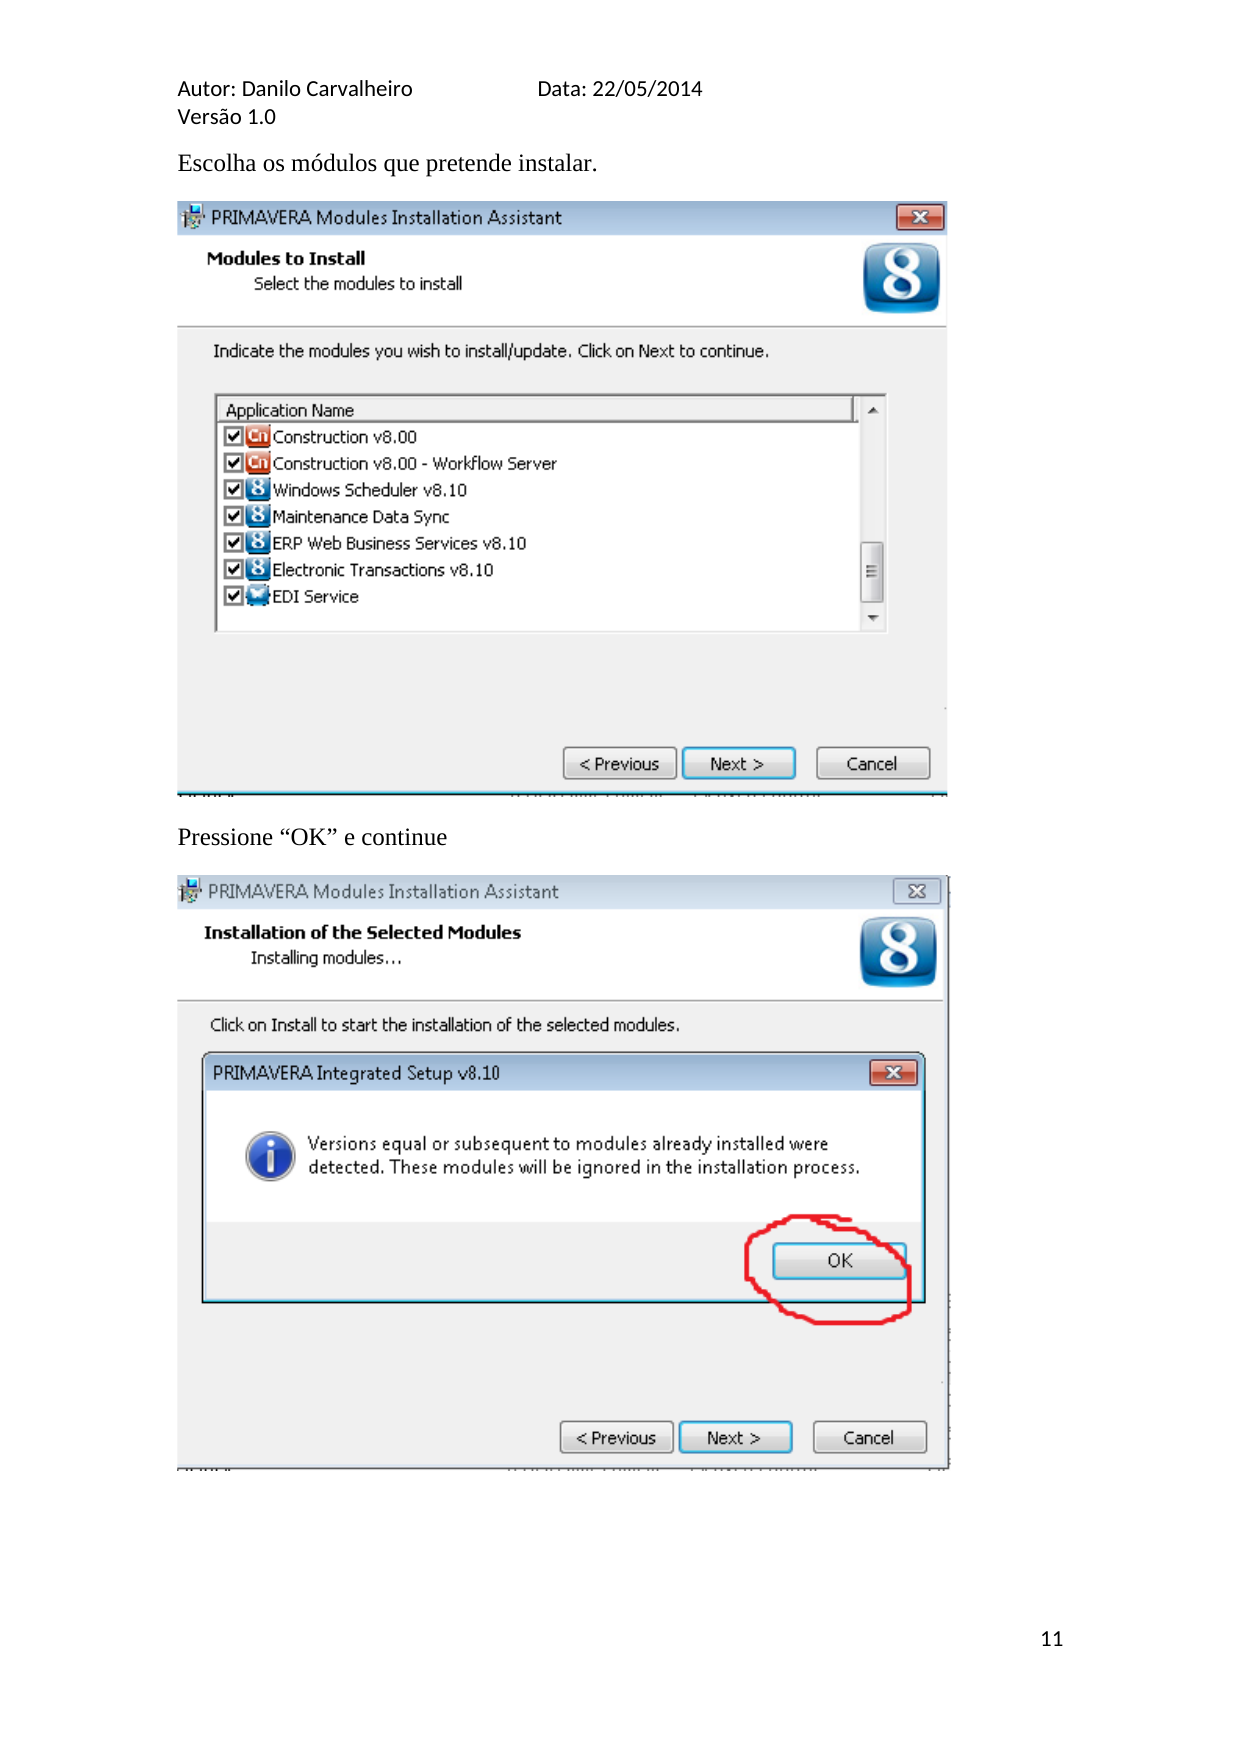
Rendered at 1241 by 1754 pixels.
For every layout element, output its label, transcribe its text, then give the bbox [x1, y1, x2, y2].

text Escolha os módulos que pretende instalar. [177, 148, 1063, 176]
text Pressione “OK” e continue [177, 822, 1063, 851]
picture [177, 875, 951, 1471]
picture [177, 201, 948, 797]
